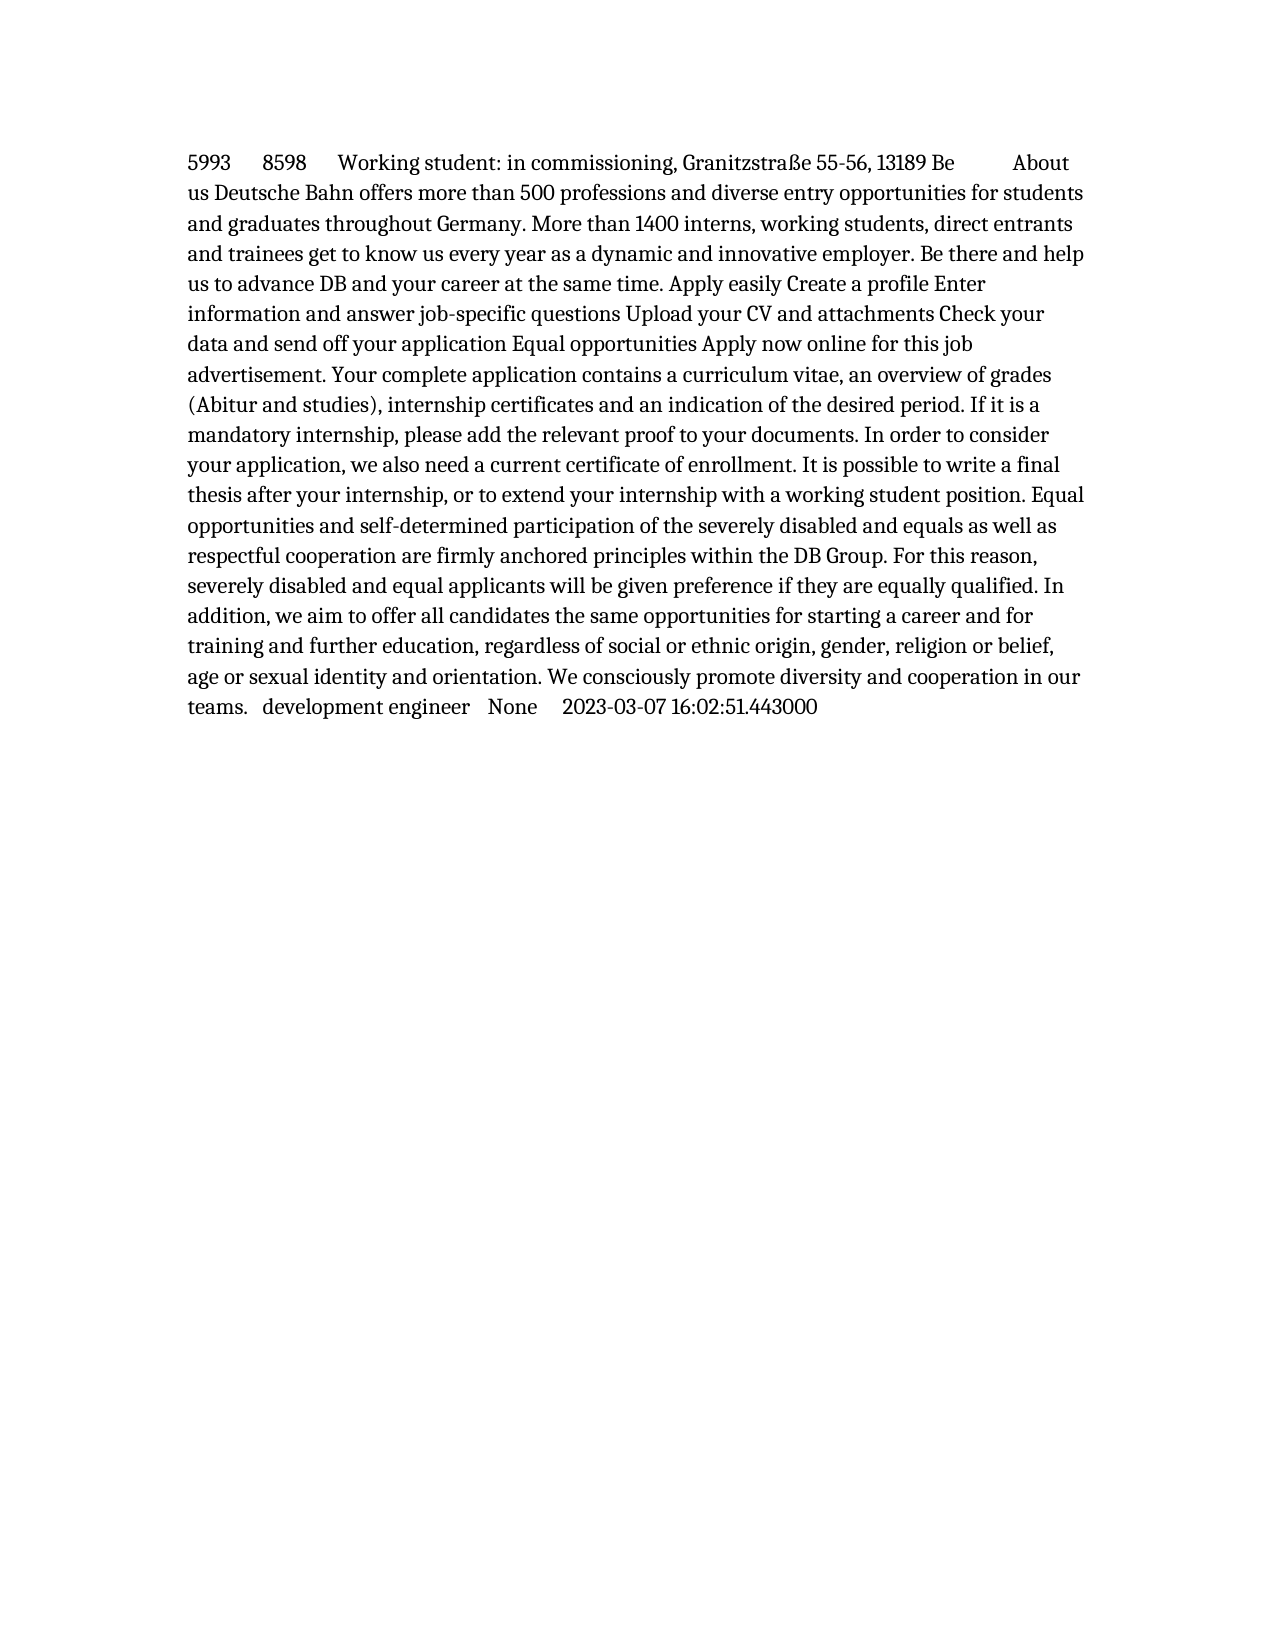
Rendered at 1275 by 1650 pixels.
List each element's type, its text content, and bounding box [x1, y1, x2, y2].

text 5993 8598 Working student: in commissioning, Granitzstraße 55-56, 13189 Be About us Deutsche Bahn offers more than 500 professions and diverse entry opportunities for students and graduates throughout Germany. More than 1400 interns, working students, direct entrants and trainees get to know us every year as a dynamic and innovative employer. Be there and help us to advance DB and your career at the same time. Apply easily Create a profile Enter information and answer job-specific questions Upload your CV and attachments Check your data and send off your application Equal opportunities Apply now online for this job advertisement. Your complete application contains a curriculum vitae, an overview of grades (Abitur and studies), internship certificates and an indication of the desired period. If it is a mandatory internship, please add the relevant proof to your documents. In order to consider your application, we also need a current certificate of enrollment. It is possible to write a final thesis after your internship, or to extend your internship with a working student position. Equal opportunities and self-determined participation of the severely disabled and equals as well as respectful cooperation are firmly anchored principles within the DB Group. For this reason, severely disabled and equal applicants will be given preference if they are equally qualified. In addition, we aim to offer all candidates the same opportunities for starting a career and for training and further education, regardless of social or ethnic origin, gender, religion or belief, age or sexual identity and orientation. We consciously promote diversity and cooperation in our teams. development engineer None 2023-03-07 16:02:51.443000 [187, 150, 1087, 750]
